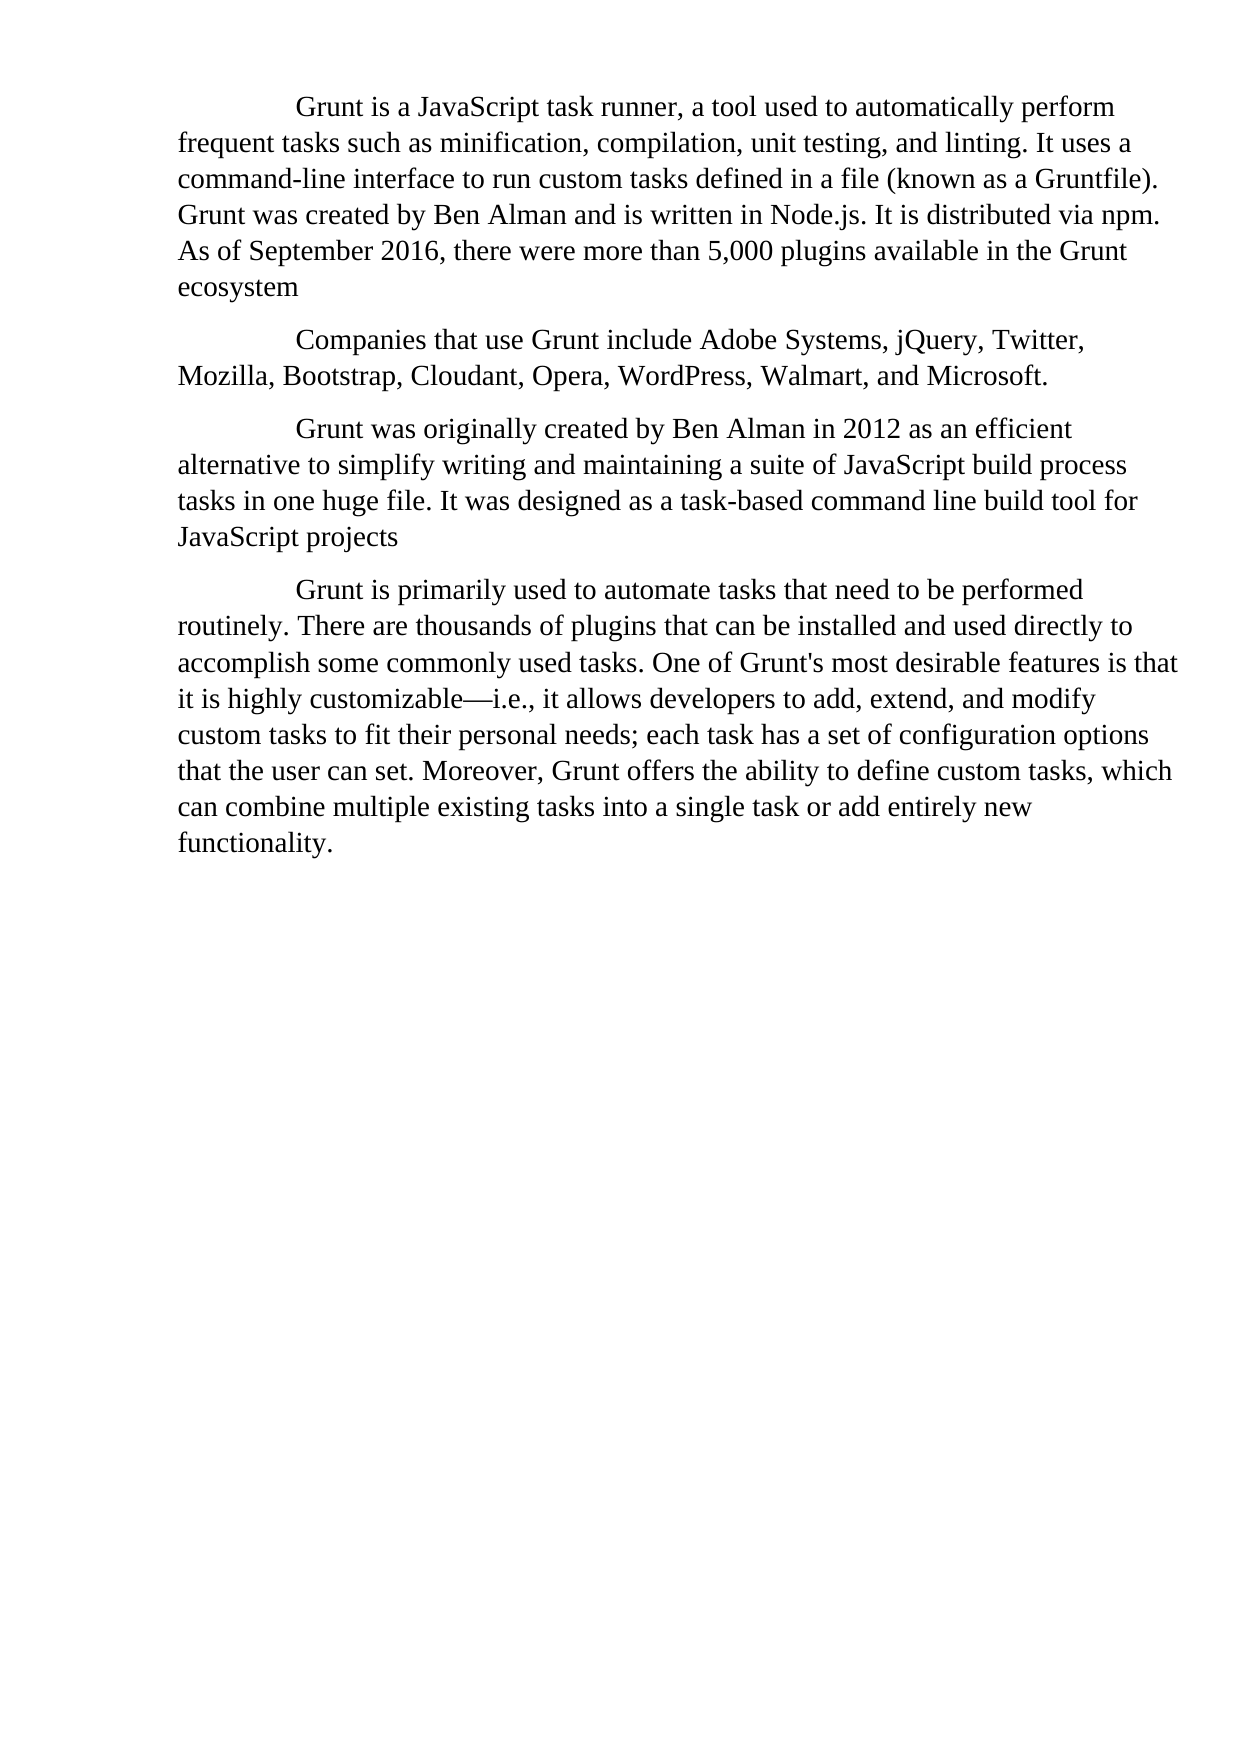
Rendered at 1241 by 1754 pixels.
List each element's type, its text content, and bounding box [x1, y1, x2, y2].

text Companies that use Grunt include Adobe Systems, jQuery, Twitter, Mozilla, Bootstrap, Cloudant, Opera, WordPress, Walmart, and Microsoft. [177, 322, 1181, 392]
text Grunt was originally created by Ben Alman in 2012 as an efficient alternative to simplify writing and maintaining a suite of JavaScript build process tasks in one huge file. It was designed as a task-based command line build tool for JavaScript projects [177, 411, 1181, 553]
text Grunt is a JavaScript task runner, a tool used to automatically perform frequent tasks such as minification, compilation, unit testing, and linting. It uses a command-line interface to run custom tasks defined in a file (known as a Gruntfile). Grunt was created by Ben Alman and is written in Node.js. It is distributed via npm. As of September 2016, there were more than 5,000 plugins available in the Grunt ecosystem [177, 89, 1181, 303]
text Grunt is primarily used to automate tasks that need to be performed routinely. There are thousands of plugins that can be installed and used directly to accomplish some commonly used tasks. One of Grunt's most desirable features is that it is highly customizable—i.e., it allows developers to add, extend, and modify custom tasks to fit their personal needs; each task has a set of configuration options that the user can set. Moreover, Grunt offers the ability to define custom tasks, which can combine multiple existing tasks into a single task or add entirely new functionality. [177, 572, 1181, 859]
